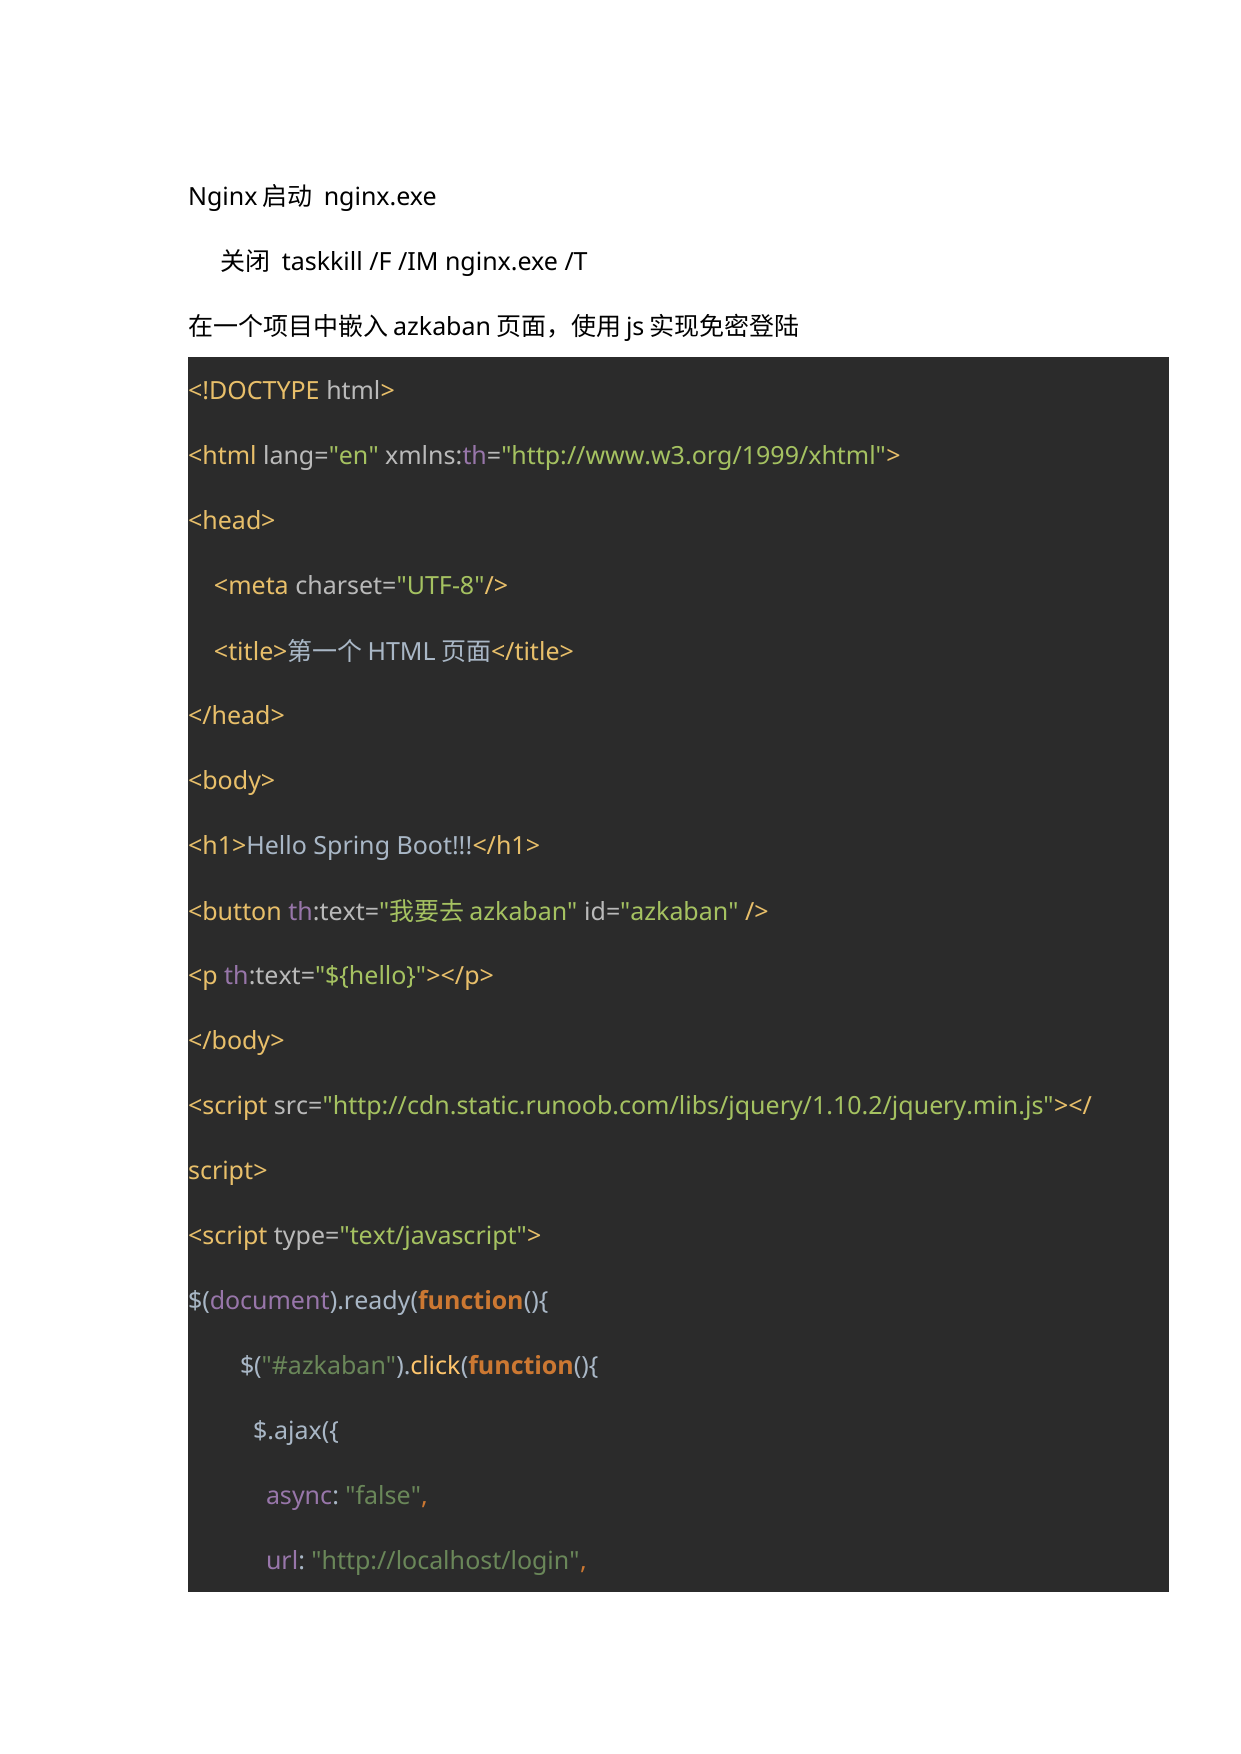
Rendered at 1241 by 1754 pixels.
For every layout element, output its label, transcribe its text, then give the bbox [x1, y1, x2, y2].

text Nginx启动 nginx.exe [188, 162, 1169, 227]
text 关闭 taskkill /F /IM nginx.exe /T [188, 227, 1169, 292]
text 在一个项目中嵌入azkaban页面，使用js实现免密登陆 [188, 292, 1169, 357]
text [188, 357, 1169, 1592]
